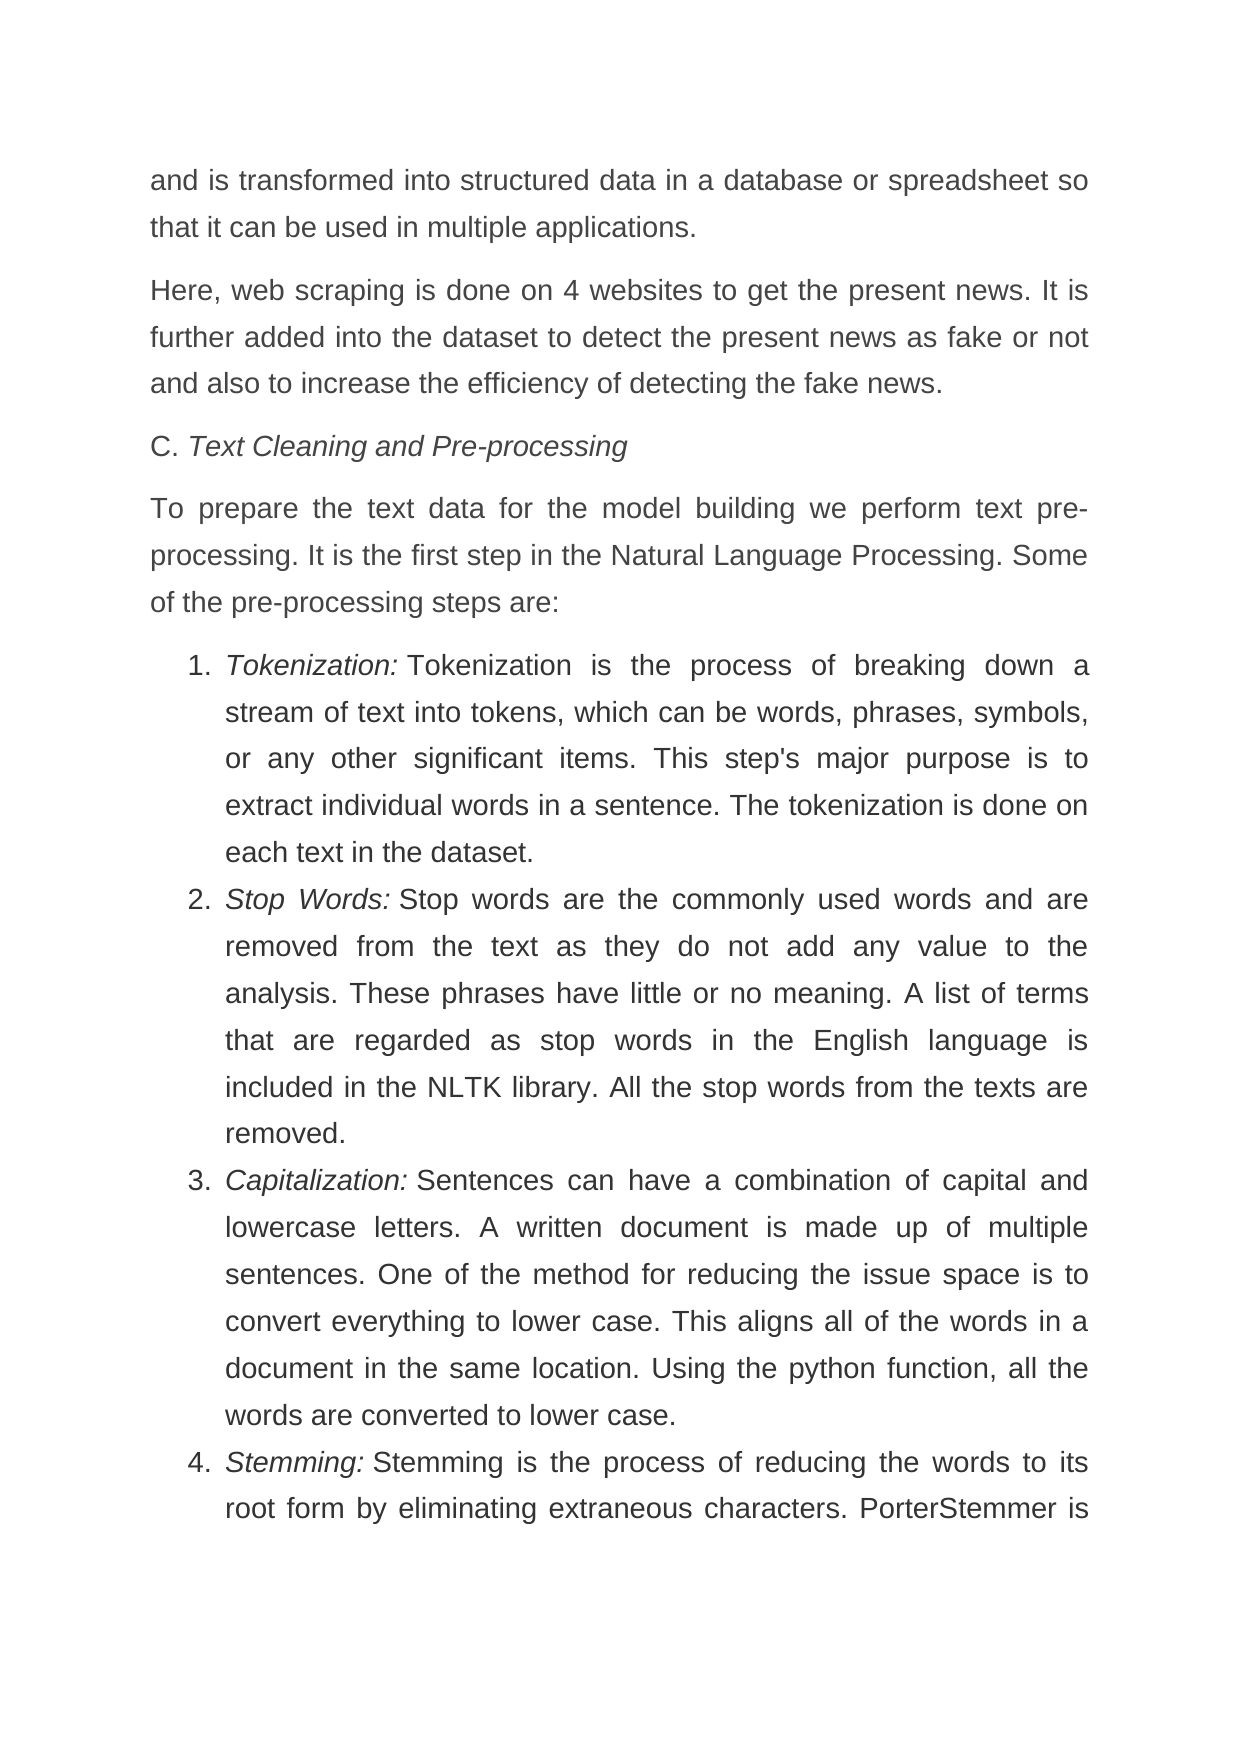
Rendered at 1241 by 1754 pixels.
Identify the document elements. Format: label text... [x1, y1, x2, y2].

list Capitalization: Sentences can have a combination of capital and lowercase letters. A written document is made up of multiple sentences. One of the method for reducing the issue space is to convert everything to lower case. This aligns all of the words in a document in the same location. Using the python function, all the words are converted to lower case. [187, 1150, 1090, 1431]
text C. Text Cleaning and Pre-processing [150, 416, 1090, 462]
list Tokenization: Tokenization is the process of breaking down a stream of text into tokens, which can be words, phrases, symbols, or any other significant items. This step's major purpose is to extract individual words in a sentence. The tokenization is done on each text in the dataset. [187, 634, 1090, 869]
text Here, web scraping is done on 4 websites to get the present news. It is further added into the dataset to detect the present news as fake or not and also to increase the efficiency of detecting the fake news. [150, 259, 1090, 400]
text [150, 150, 1090, 244]
text To prepare the text data for the model building we perform text pre-processing. It is the first step in the Natural Language Processing. Some of the pre-processing steps are: [150, 478, 1090, 619]
list Stop Words: Stop words are the commonly used words and are removed from the text as they do not add any value to the analysis. These phrases have little or no meaning. A list of terms that are regarded as stop words in the English language is included in the NLTK library. All the stop words from the texts are removed. [187, 869, 1090, 1150]
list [187, 1431, 1090, 1525]
